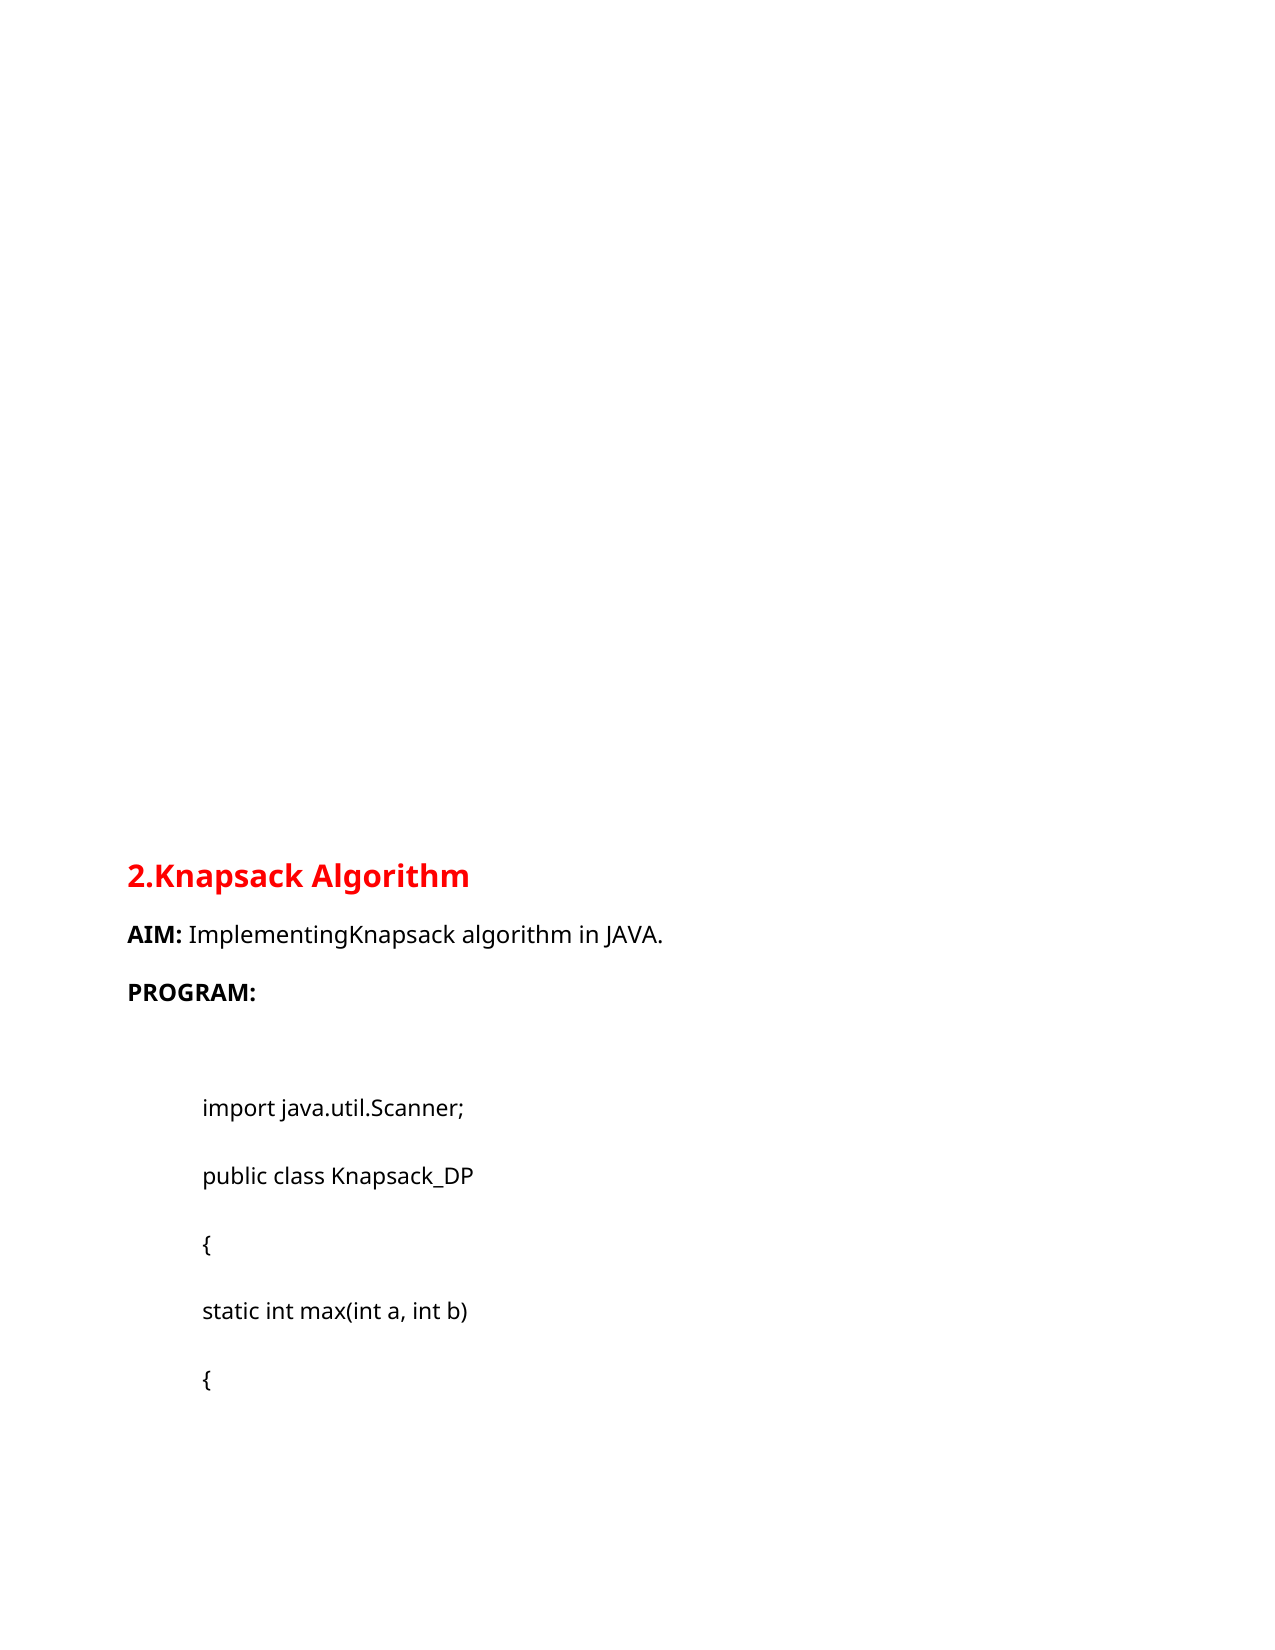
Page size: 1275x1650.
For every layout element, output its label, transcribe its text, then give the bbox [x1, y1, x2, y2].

text import java.util.Scanner; [127, 1092, 1239, 1123]
text public class Knapsack_DP [127, 1160, 1239, 1191]
text { [127, 1228, 1239, 1259]
text PROGRAM: [127, 976, 1239, 1008]
text static int max(int a, int b) [127, 1295, 1239, 1327]
text { [127, 1363, 1239, 1394]
text AIM: ImplementingKnapsack algorithm in JAVA. [127, 917, 1239, 950]
subtitle 2.Knapsack Algorithm [127, 854, 1239, 897]
